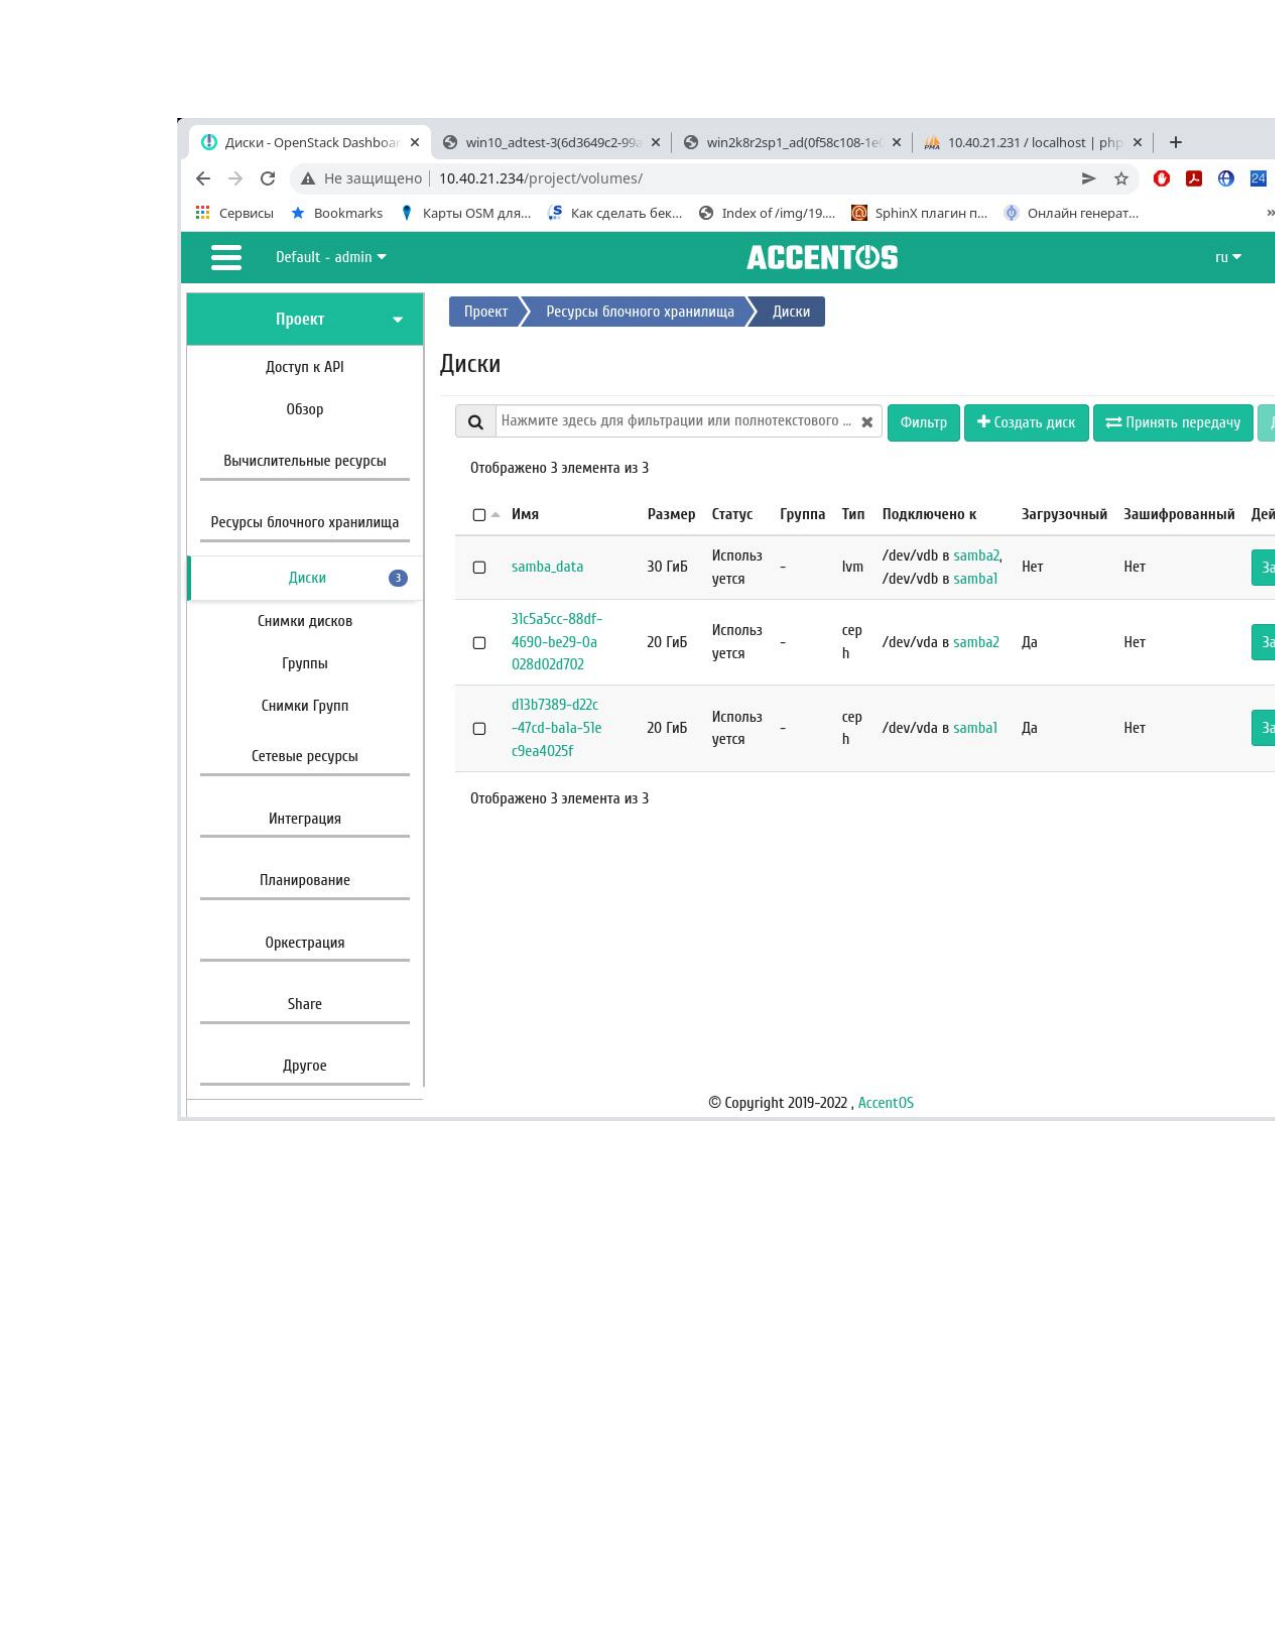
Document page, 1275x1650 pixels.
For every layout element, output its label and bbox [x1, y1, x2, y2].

picture [177, 118, 1275, 1121]
